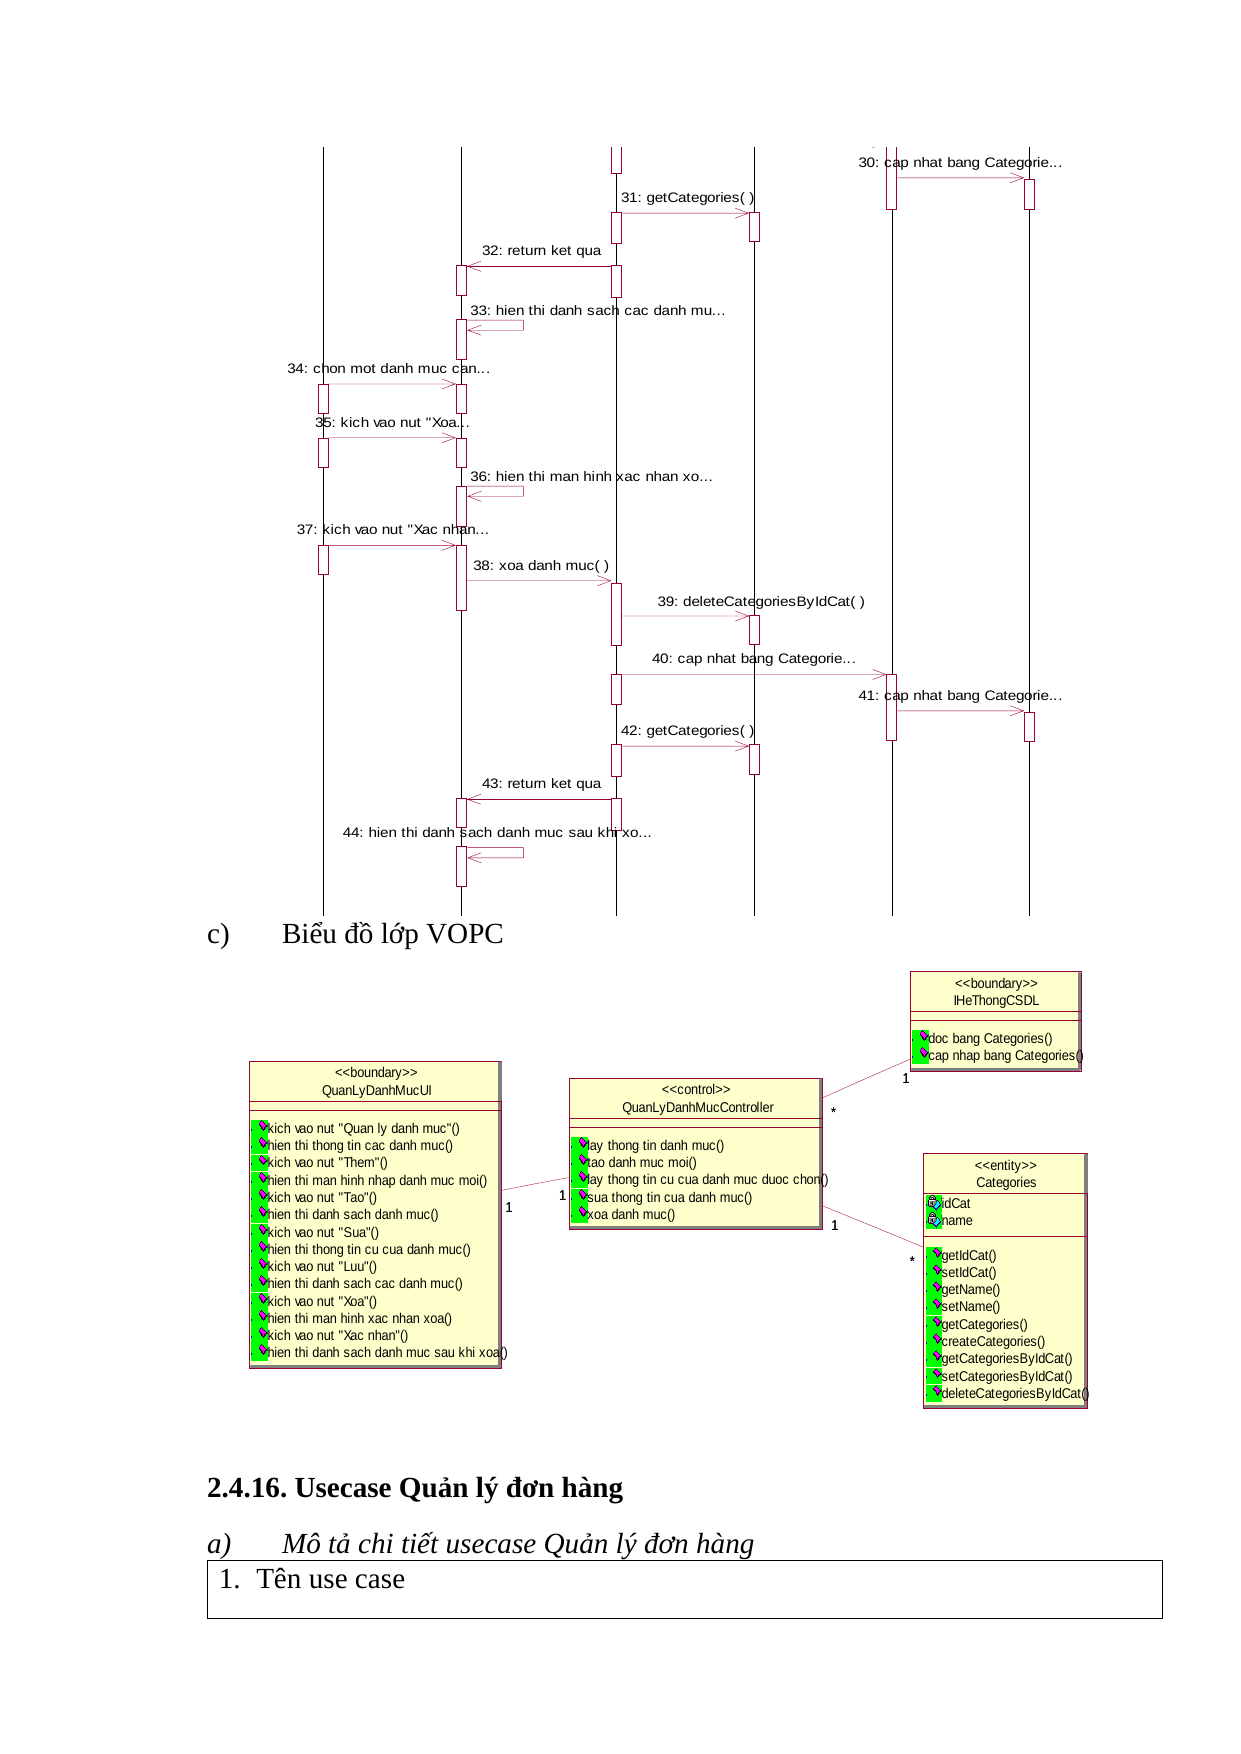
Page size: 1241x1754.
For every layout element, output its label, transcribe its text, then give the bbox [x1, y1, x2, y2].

subtitle 2.4.16. Usecase Quản lý đơn hàng [207, 1470, 1122, 1504]
text a) Mô tả chi tiết usecase Quản lý đơn hàng [207, 1526, 1122, 1560]
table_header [208, 1561, 1162, 1618]
text c) Biểu đồ lớp VOPC [207, 916, 1122, 949]
